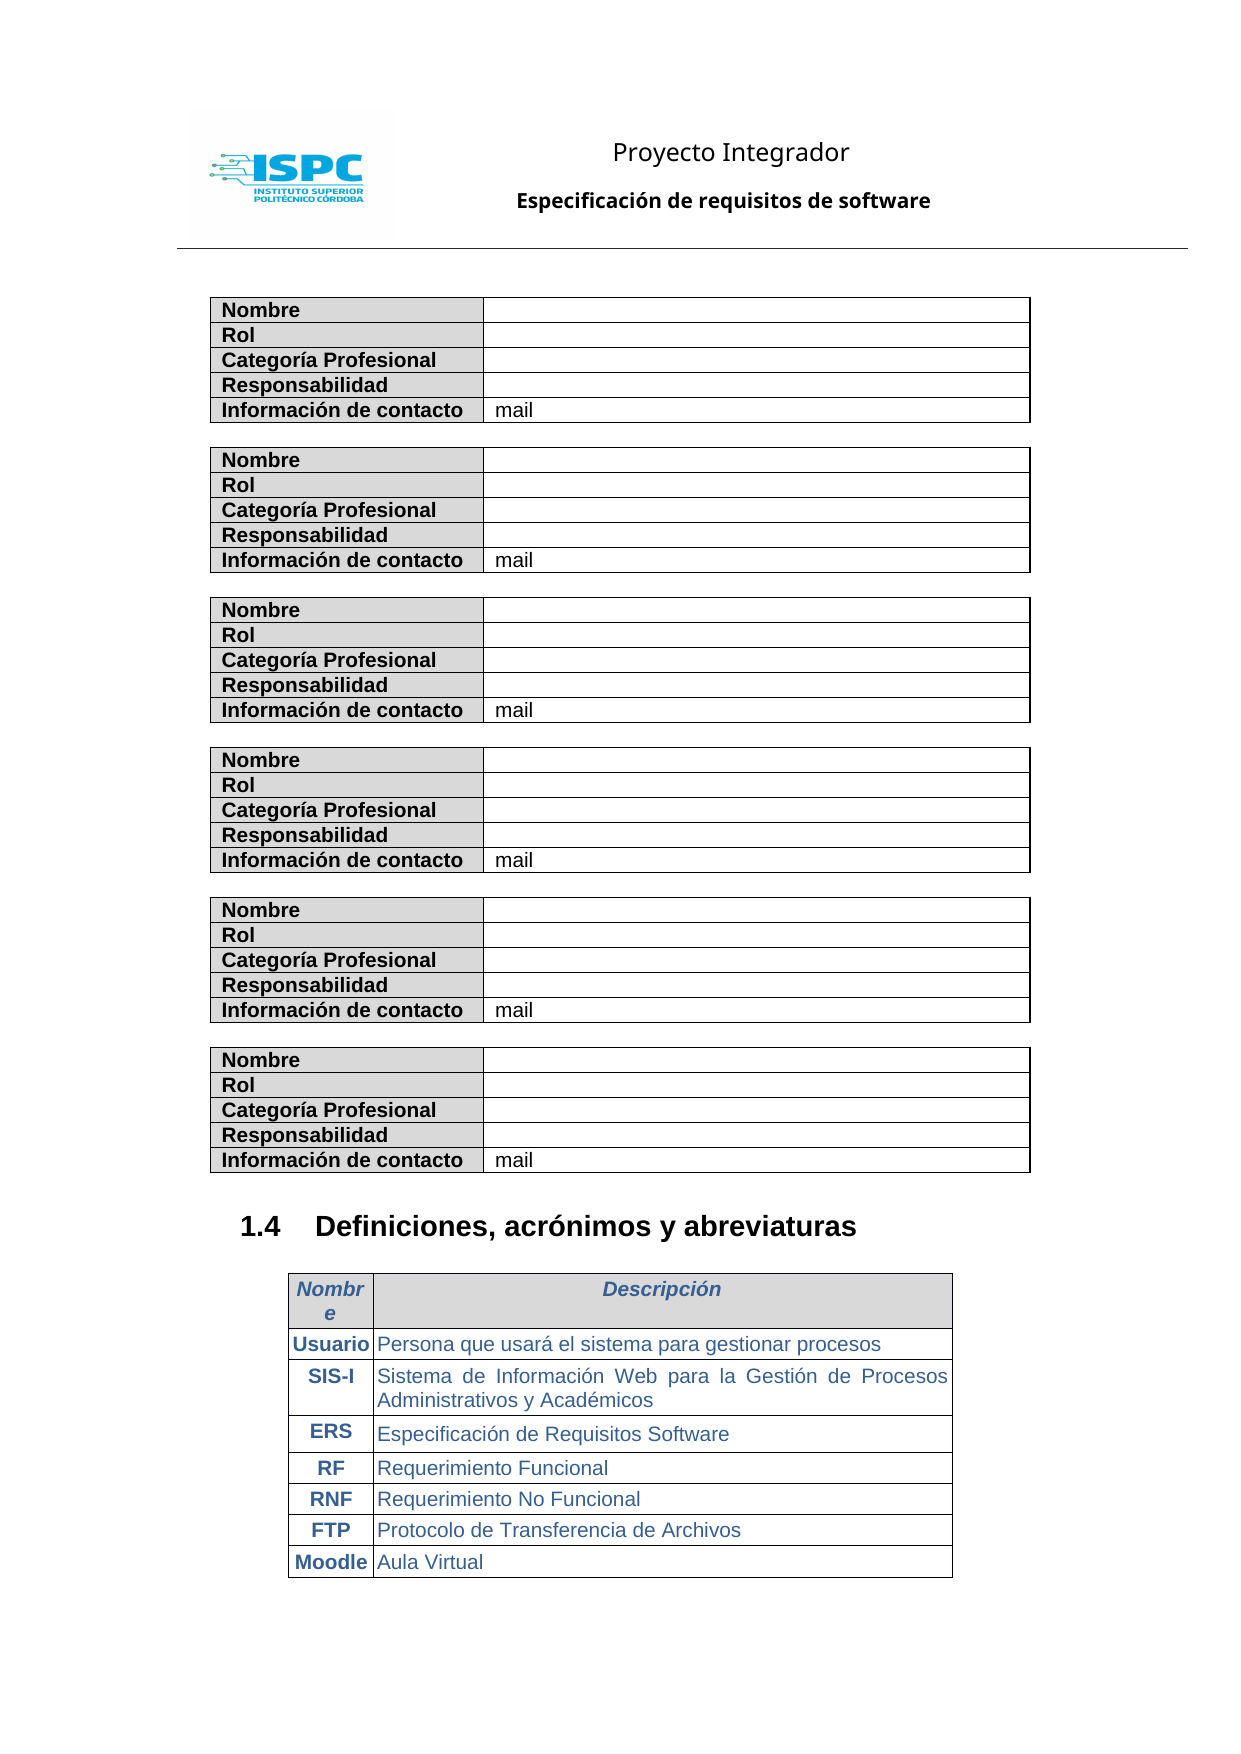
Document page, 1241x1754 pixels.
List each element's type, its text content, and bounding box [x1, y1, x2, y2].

table_cell Información de contacto [211, 1148, 483, 1172]
table_header Descripción [374, 1274, 952, 1328]
table_cell Rol [211, 623, 483, 647]
table_cell ERS [289, 1416, 373, 1452]
table_cell Información de contacto [211, 848, 483, 872]
table_header Nombre [211, 898, 483, 922]
table_cell Responsabilidad [211, 373, 483, 397]
table_cell Responsabilidad [211, 523, 483, 547]
table_cell [484, 1123, 1029, 1147]
table_cell Categoría Profesional [211, 1098, 483, 1122]
table_cell Requerimiento Funcional [374, 1453, 952, 1483]
table_header [484, 448, 1029, 472]
table_header Nombre [211, 448, 483, 472]
table_cell [484, 948, 1029, 972]
table_cell [484, 923, 1029, 947]
table_cell [484, 973, 1029, 997]
table_cell [484, 798, 1029, 822]
table_cell [484, 373, 1029, 397]
table_cell Responsabilidad [211, 973, 483, 997]
table_header [484, 298, 1029, 322]
picture [188, 108, 395, 241]
table_cell mail [484, 998, 1029, 1022]
table_cell Sistema de Información Web para la Gestión de Procesos Administrativos y Académicos [374, 1360, 952, 1414]
table_cell Información de contacto [211, 398, 483, 422]
table_cell Categoría Profesional [211, 498, 483, 522]
table_cell [484, 323, 1029, 347]
table_cell Rol [211, 473, 483, 497]
table_cell Rol [211, 923, 483, 947]
table_cell RNF [289, 1484, 373, 1514]
table_cell Responsabilidad [211, 673, 483, 697]
table_cell Información de contacto [211, 998, 483, 1022]
table_cell [484, 1098, 1029, 1122]
table_cell [484, 648, 1029, 672]
table_cell [484, 673, 1029, 697]
table_cell Información de contacto [211, 548, 483, 572]
table_cell Aula Virtual [374, 1546, 952, 1577]
table_cell Categoría Profesional [211, 348, 483, 372]
table_cell Categoría Profesional [211, 948, 483, 972]
table_cell Rol [211, 323, 483, 347]
table_cell [484, 823, 1029, 847]
table_header Nombre [211, 748, 483, 772]
table_cell Responsabilidad [211, 1123, 483, 1147]
table_cell RF [289, 1453, 373, 1483]
table_cell FTP [289, 1515, 373, 1545]
table_header Nombre [211, 1048, 483, 1072]
table_cell [484, 498, 1029, 522]
table_cell Persona que usará el sistema para gestionar procesos [374, 1329, 952, 1359]
table_cell [484, 1073, 1029, 1097]
table_cell mail [484, 1148, 1029, 1172]
table_header Nombre [211, 598, 483, 622]
table_cell Información de contacto [211, 698, 483, 722]
table_header [484, 748, 1029, 772]
table_cell Protocolo de Transferencia de Archivos [374, 1515, 952, 1545]
table_cell [484, 473, 1029, 497]
table_cell Rol [211, 1073, 483, 1097]
table_cell Especificación de Requisitos Software [374, 1416, 952, 1452]
table_header [484, 1048, 1029, 1072]
table_cell mail [484, 848, 1029, 872]
table_cell mail [484, 548, 1029, 572]
table_cell [484, 623, 1029, 647]
table_cell Moodle [289, 1546, 373, 1577]
list Definiciones, acrónimos y abreviaturas [240, 1209, 1063, 1243]
table_header [484, 898, 1029, 922]
table_cell Usuario [289, 1329, 373, 1359]
table_cell Requerimiento No Funcional [374, 1484, 952, 1514]
table_header Nombre [289, 1274, 373, 1328]
table_cell Categoría Profesional [211, 798, 483, 822]
table_cell Rol [211, 773, 483, 797]
table_cell mail [484, 698, 1029, 722]
table_header Nombre [211, 298, 483, 322]
table_cell [484, 523, 1029, 547]
table_cell mail [484, 398, 1029, 422]
table_header [484, 598, 1029, 622]
table_cell Responsabilidad [211, 823, 483, 847]
table_cell SIS-I [289, 1360, 373, 1414]
table_cell Categoría Profesional [211, 648, 483, 672]
table_cell [484, 348, 1029, 372]
table_cell [484, 773, 1029, 797]
